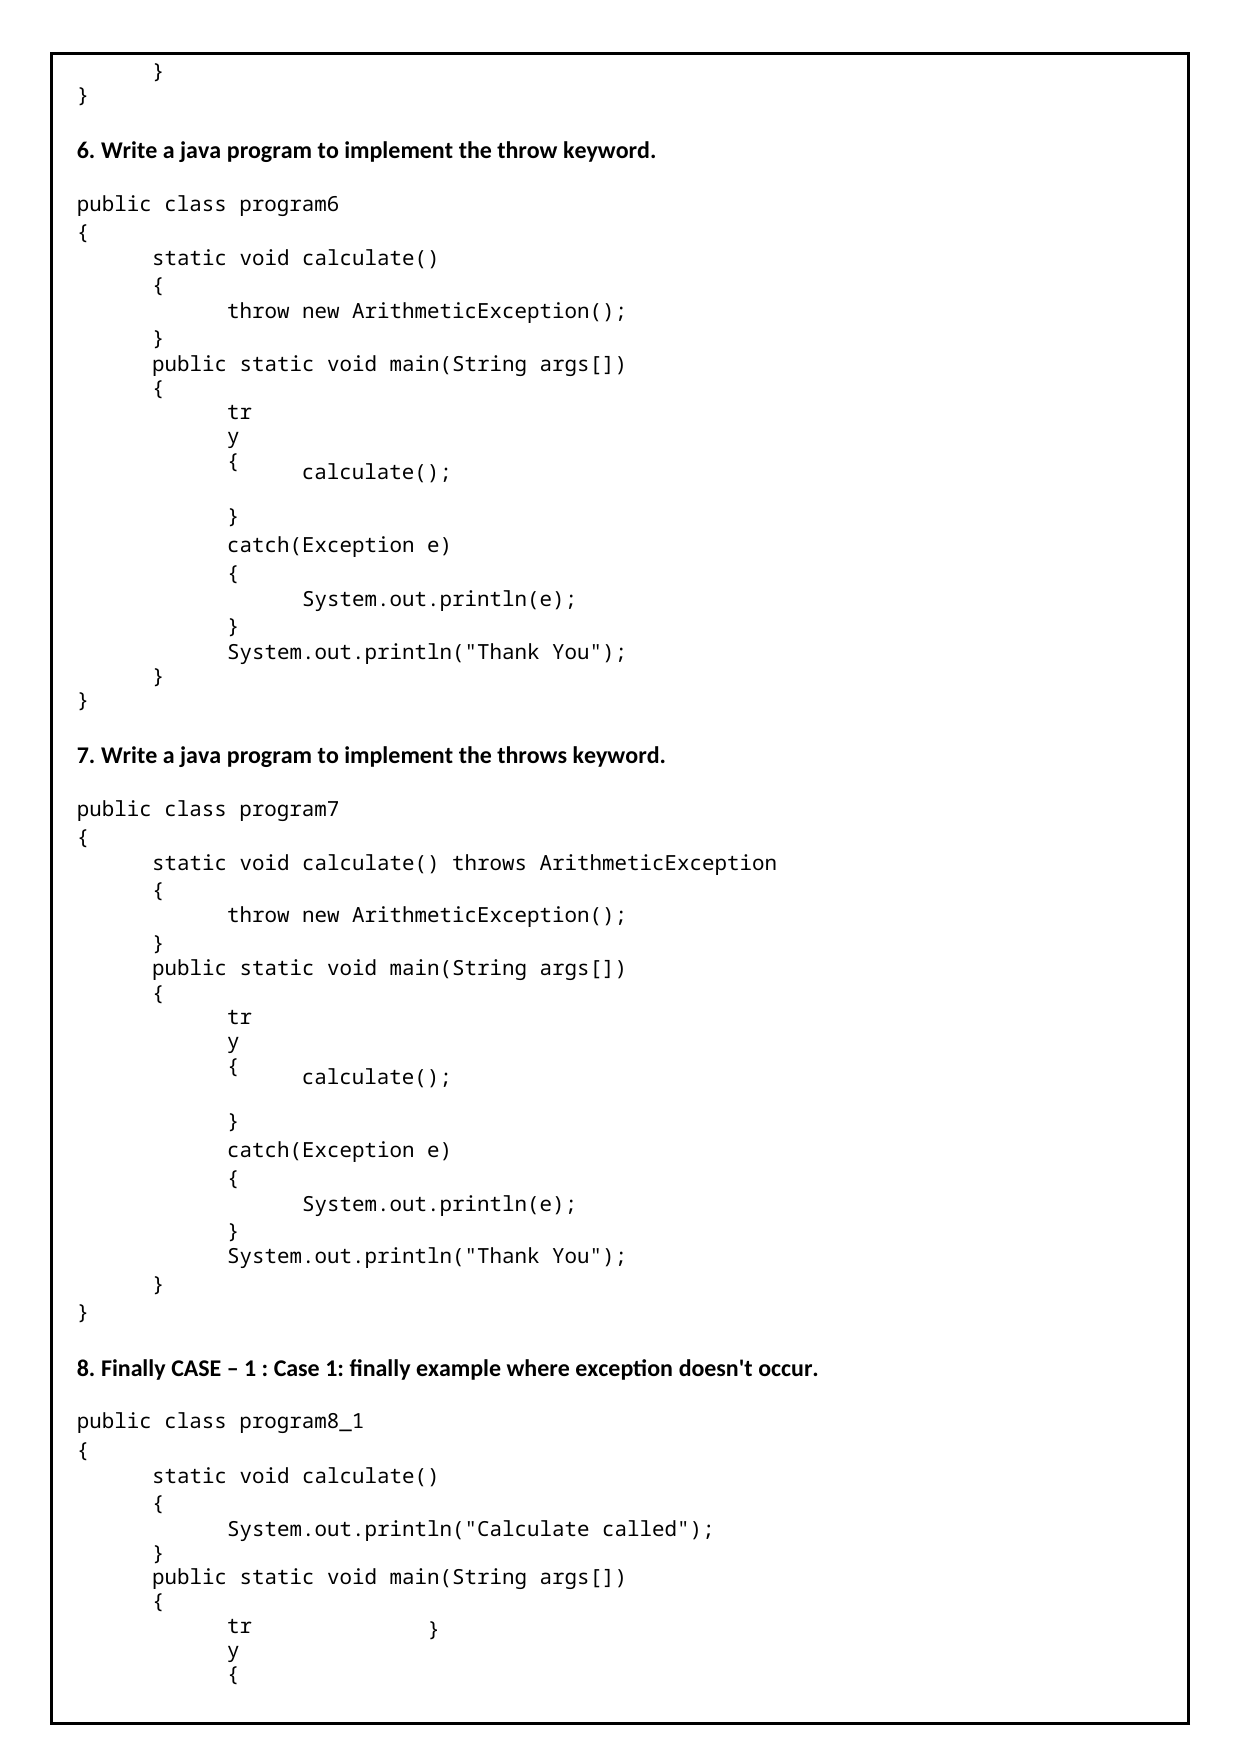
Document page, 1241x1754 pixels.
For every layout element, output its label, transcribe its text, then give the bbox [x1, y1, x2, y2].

text } [152, 1269, 1128, 1297]
text catch(Exception e) [227, 1135, 1128, 1163]
text static void calculate() [152, 246, 1128, 270]
text { [77, 822, 1128, 851]
text public class program8_1 [77, 1407, 1128, 1435]
text public class program7 [77, 794, 1128, 822]
text } [227, 501, 261, 530]
text } [152, 1541, 1128, 1565]
text } [427, 1614, 1128, 1642]
text } [227, 1216, 1128, 1244]
text } [152, 59, 1128, 83]
subtitle Finally CASE – 1 : Case 1: finally example where exception doesn't occur. [77, 1353, 1128, 1382]
text { [227, 1054, 261, 1078]
text System.out.println("Calculate called"); [227, 1517, 1128, 1541]
text public class program6 [77, 189, 1128, 217]
text { [152, 270, 1128, 299]
text { [227, 1662, 261, 1687]
text } [227, 611, 1128, 640]
text try [227, 1614, 261, 1662]
text catch(Exception e) [227, 530, 1128, 558]
text { [152, 376, 1128, 400]
text try [227, 400, 261, 449]
text public static void main(String args[]) [152, 1565, 1128, 1589]
text { [152, 1589, 1128, 1614]
subtitle Write a java program to implement the throws keyword. [77, 740, 1128, 769]
text { [152, 981, 1128, 1005]
text { [152, 875, 1128, 903]
text { [77, 1435, 1128, 1464]
text { [227, 449, 261, 473]
text { [77, 217, 1128, 246]
text throw new ArithmeticException(); [227, 903, 1128, 928]
text calculate(); [302, 457, 1128, 486]
text throw new ArithmeticException(); [227, 299, 1128, 323]
text static void calculate() [152, 1464, 1128, 1488]
text try [227, 1005, 261, 1054]
text static void calculate() throws ArithmeticException [152, 851, 1128, 875]
text { [227, 1163, 1128, 1192]
text public static void main(String args[]) [152, 352, 1128, 376]
text System.out.println(e); [302, 587, 1128, 611]
text { [227, 558, 1128, 587]
text } [77, 1297, 1128, 1326]
text } [77, 83, 1128, 108]
text } [77, 688, 1128, 713]
text public static void main(String args[]) [152, 956, 1128, 981]
text } [152, 928, 1128, 956]
subtitle Write a java program to implement the throw keyword. [77, 135, 1128, 164]
text System.out.println("Thank You"); [227, 640, 1128, 664]
text System.out.println(e); [302, 1192, 1128, 1216]
text { [152, 1488, 1128, 1517]
text System.out.println("Thank You"); [227, 1244, 1128, 1269]
text } [152, 664, 1128, 688]
text } [152, 323, 1128, 352]
text calculate(); [302, 1062, 1128, 1091]
text } [227, 1106, 261, 1134]
